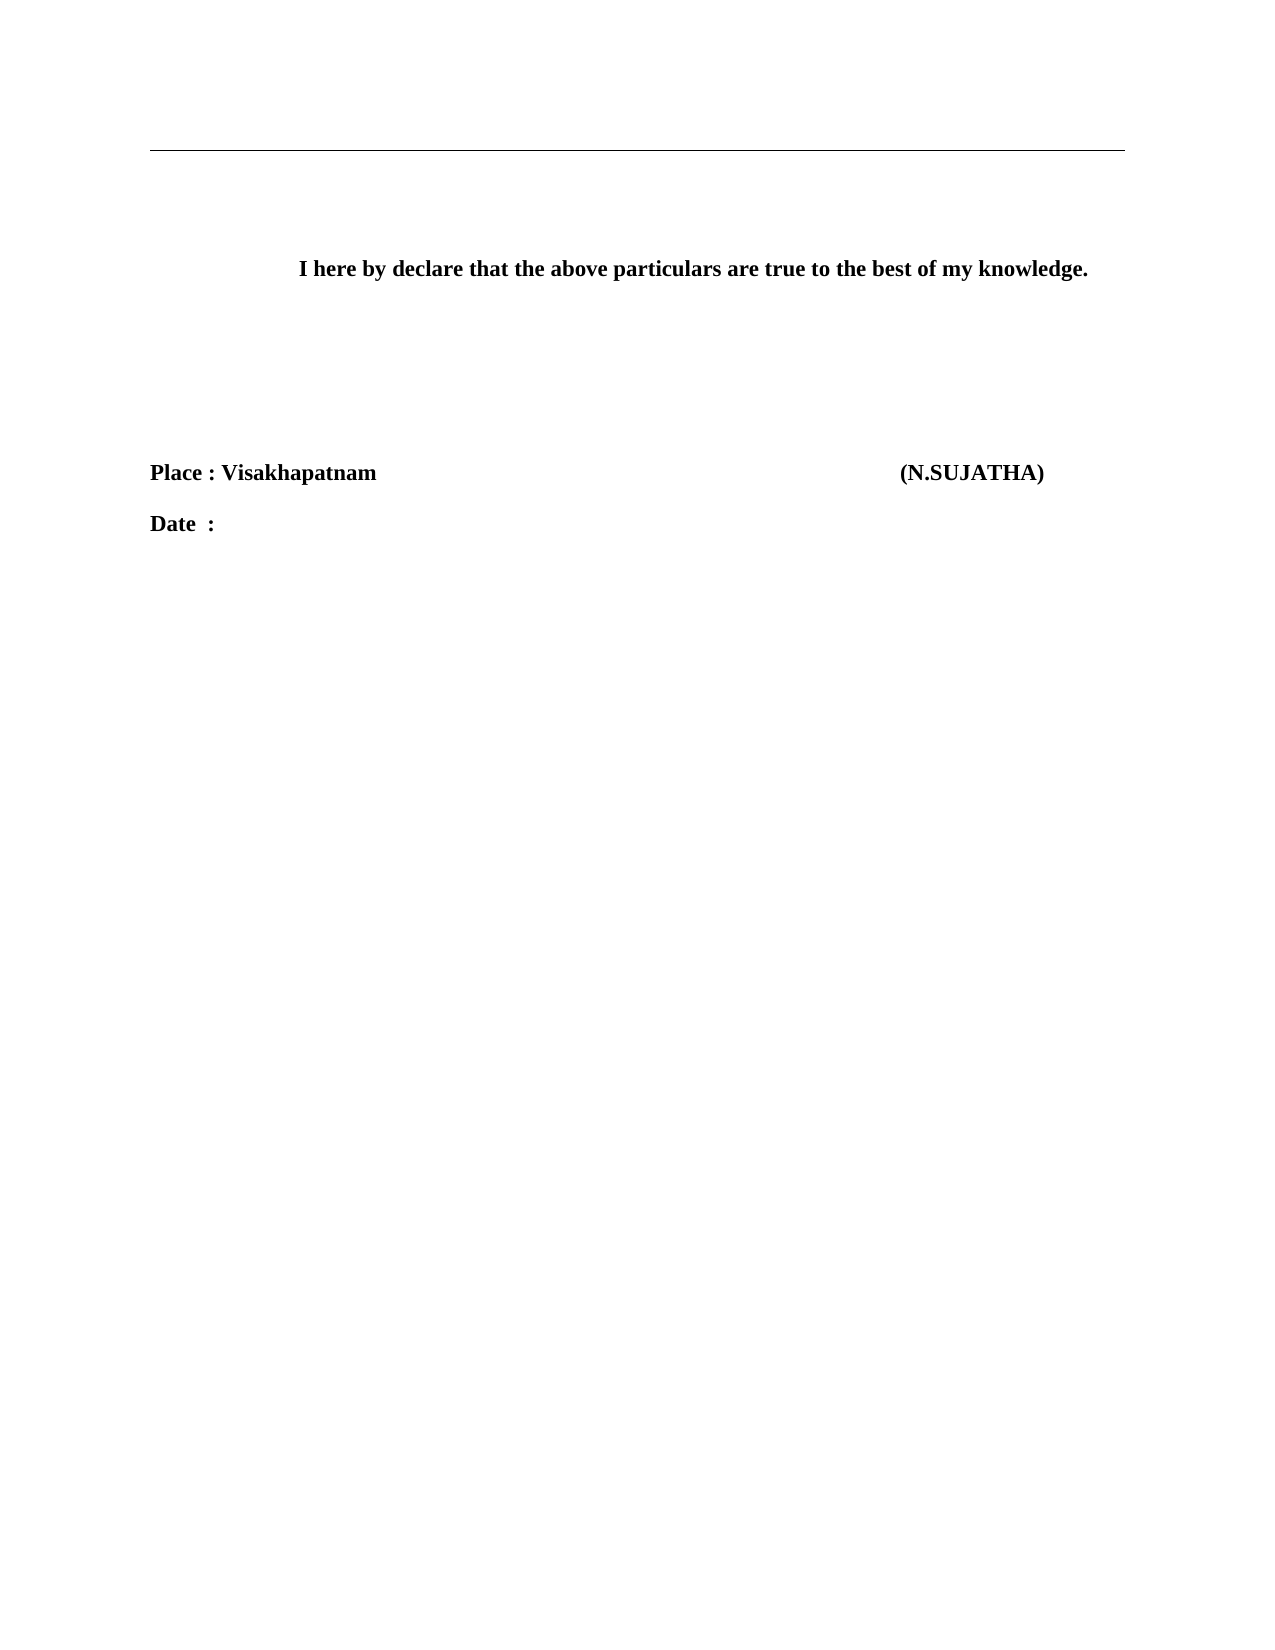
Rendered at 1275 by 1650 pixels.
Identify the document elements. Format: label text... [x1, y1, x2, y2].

text Place : Visakhapatnam (N.SUJATHA) [150, 456, 1125, 486]
text I here by declare that the above particulars are true to the best of my knowledge. [150, 252, 1125, 282]
text Date : [150, 507, 1125, 537]
